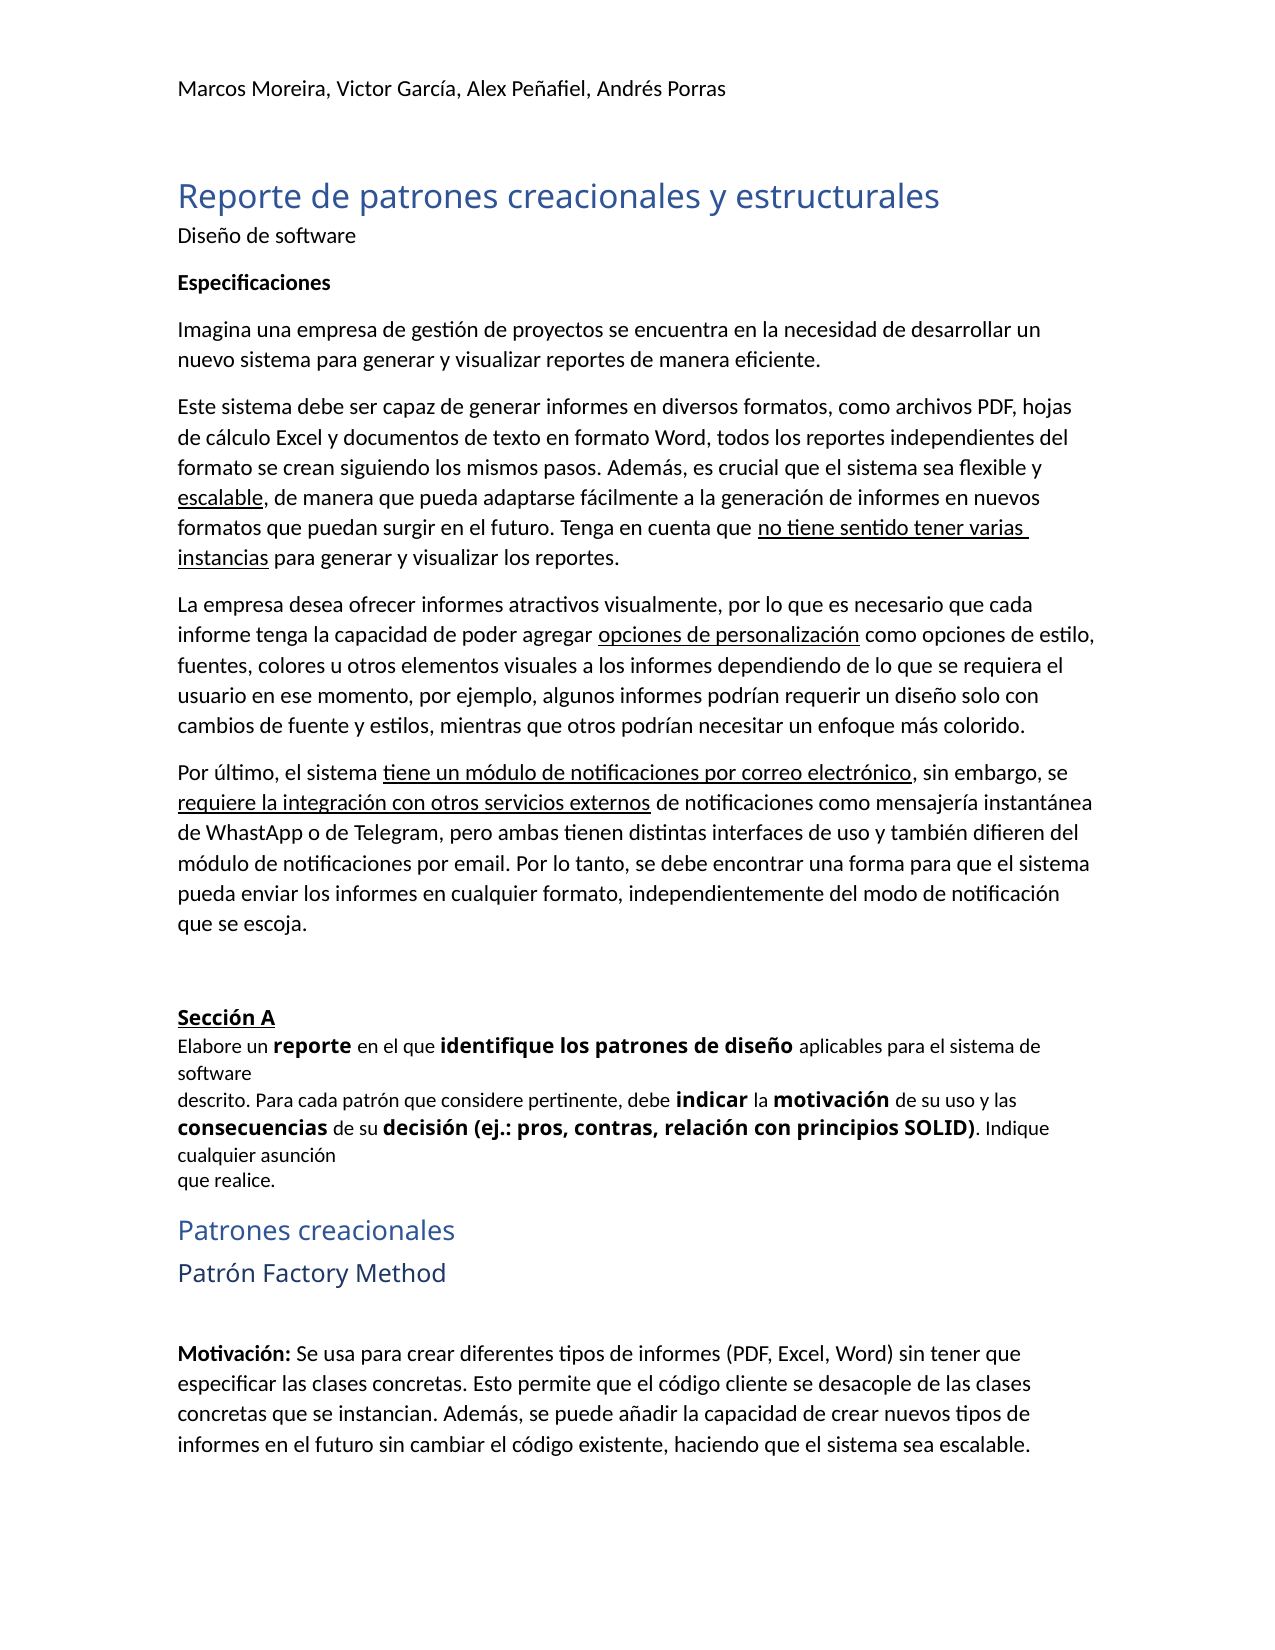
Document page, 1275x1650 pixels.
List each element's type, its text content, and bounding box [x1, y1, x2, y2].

text Por último, el sistema tiene un módulo de notificaciones por correo electrónico, sin embargo, se requiere la integración con otros servicios externos de notificaciones como mensajería instantánea de WhastApp o de Telegram, pero ambas tienen distintas interfaces de uso y también difieren del módulo de notificaciones por email. Por lo tanto, se debe encontrar una forma para que el sistema pueda enviar los informes en cualquier formato, independientemente del modo de notificación que se escoja. [177, 758, 1098, 937]
subtitle Patrón Factory Method [177, 1255, 1098, 1289]
text descrito. Para cada patrón que considere pertinente, debe indicar la motivación de su uso y las [177, 1085, 1098, 1113]
text Diseño de software [177, 222, 1098, 249]
text Sección A [177, 1003, 1098, 1031]
text Elabore un reporte en el que identifique los patrones de diseño aplicables para el sistema de software [177, 1031, 1098, 1085]
text Este sistema debe ser capaz de generar informes en diversos formatos, como archivos PDF, hojas de cálculo Excel y documentos de texto en formato Word, todos los reportes independientes del formato se crean siguiendo los mismos pasos. Además, es crucial que el sistema sea flexible y escalable, de manera que pueda adaptarse fácilmente a la generación de informes en nuevos formatos que puedan surgir en el futuro. Tenga en cuenta que no tiene sentido tener varias instancias para generar y visualizar los reportes. [177, 392, 1098, 571]
text Especificaciones [177, 268, 1098, 296]
subtitle Reporte de patrones creacionales y estructurales [177, 173, 1098, 218]
text La empresa desea ofrecer informes atractivos visualmente, por lo que es necesario que cada informe tenga la capacidad de poder agregar opciones de personalización como opciones de estilo, fuentes, colores u otros elementos visuales a los informes dependiendo de lo que se requiera el usuario en ese momento, por ejemplo, algunos informes podrían requerir un diseño solo con cambios de fuente y estilos, mientras que otros podrían necesitar un enfoque más colorido. [177, 590, 1098, 739]
text Imagina una empresa de gestión de proyectos se encuentra en la necesidad de desarrollar un nuevo sistema para generar y visualizar reportes de manera eficiente. [177, 315, 1098, 373]
subtitle Patrones creacionales [177, 1211, 1098, 1248]
text Motivación: Se usa para crear diferentes tipos de informes (PDF, Excel, Word) sin tener que especificar las clases concretas. Esto permite que el código cliente se desacople de las clases concretas que se instancian. Además, se puede añadir la capacidad de crear nuevos tipos de informes en el futuro sin cambiar el código existente, haciendo que el sistema sea escalable. [177, 1339, 1098, 1458]
text consecuencias de su decisión (ej.: pros, contras, relación con principios SOLID). Indique cualquier asunción [177, 1113, 1098, 1167]
text que realice. [177, 1167, 1098, 1193]
